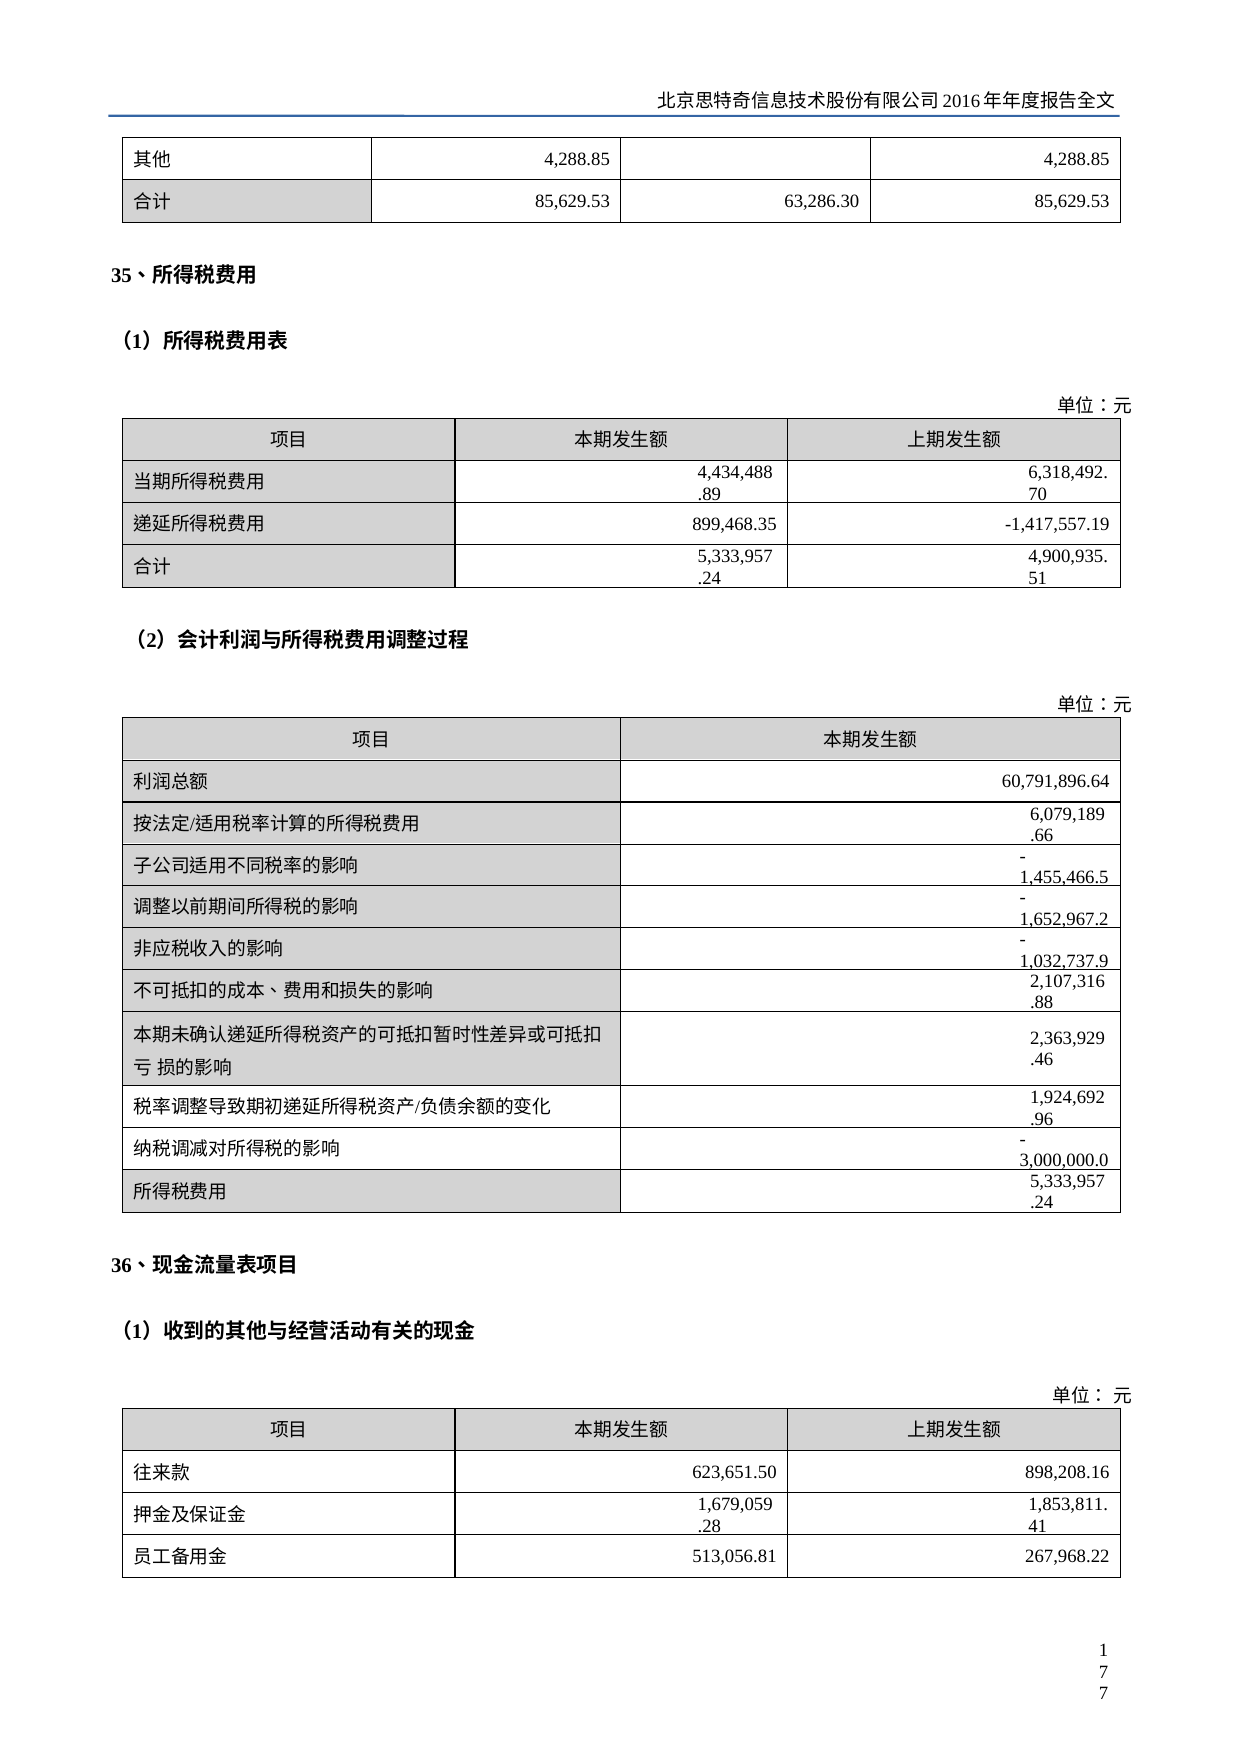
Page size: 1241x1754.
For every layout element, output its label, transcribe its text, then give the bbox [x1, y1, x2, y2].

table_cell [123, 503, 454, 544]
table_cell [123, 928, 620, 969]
text 35、所得税费用 [111, 261, 1132, 289]
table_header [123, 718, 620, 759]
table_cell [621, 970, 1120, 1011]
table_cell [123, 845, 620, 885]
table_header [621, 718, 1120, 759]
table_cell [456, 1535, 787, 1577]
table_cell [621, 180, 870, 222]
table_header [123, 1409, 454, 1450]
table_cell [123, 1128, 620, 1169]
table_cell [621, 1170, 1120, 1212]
text 单位：元 [111, 691, 1132, 717]
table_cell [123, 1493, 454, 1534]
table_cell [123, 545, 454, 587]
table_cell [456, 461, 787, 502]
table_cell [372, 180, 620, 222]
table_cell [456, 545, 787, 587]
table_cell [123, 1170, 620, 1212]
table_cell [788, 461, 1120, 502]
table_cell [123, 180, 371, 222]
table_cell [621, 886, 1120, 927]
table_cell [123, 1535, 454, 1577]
text （1）收到的其他与经营活动有关的现金 [111, 1316, 1132, 1345]
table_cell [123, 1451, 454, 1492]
text 单位： 元 [111, 1382, 1132, 1408]
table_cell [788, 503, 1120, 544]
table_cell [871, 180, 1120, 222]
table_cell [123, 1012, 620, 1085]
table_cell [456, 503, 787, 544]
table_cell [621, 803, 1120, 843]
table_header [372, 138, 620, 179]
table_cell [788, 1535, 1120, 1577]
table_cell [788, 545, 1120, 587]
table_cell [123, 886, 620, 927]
text 36、现金流量表项目 [111, 1250, 1132, 1279]
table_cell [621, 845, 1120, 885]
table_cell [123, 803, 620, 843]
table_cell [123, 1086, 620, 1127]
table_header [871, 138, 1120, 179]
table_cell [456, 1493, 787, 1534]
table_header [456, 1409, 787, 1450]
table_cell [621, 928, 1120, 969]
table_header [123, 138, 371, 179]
text （1）所得税费用表 [111, 327, 1132, 355]
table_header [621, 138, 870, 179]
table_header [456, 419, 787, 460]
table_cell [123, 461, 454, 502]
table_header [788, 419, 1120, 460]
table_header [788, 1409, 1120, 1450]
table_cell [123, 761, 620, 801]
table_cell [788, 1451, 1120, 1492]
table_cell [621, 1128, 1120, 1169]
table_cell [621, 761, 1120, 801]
text 单位：元 [111, 392, 1132, 418]
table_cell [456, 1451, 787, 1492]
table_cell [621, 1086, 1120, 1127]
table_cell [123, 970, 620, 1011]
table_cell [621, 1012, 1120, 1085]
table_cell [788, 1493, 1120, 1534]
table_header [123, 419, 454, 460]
text （2）会计利润与所得税费用调整过程 [111, 626, 1132, 654]
